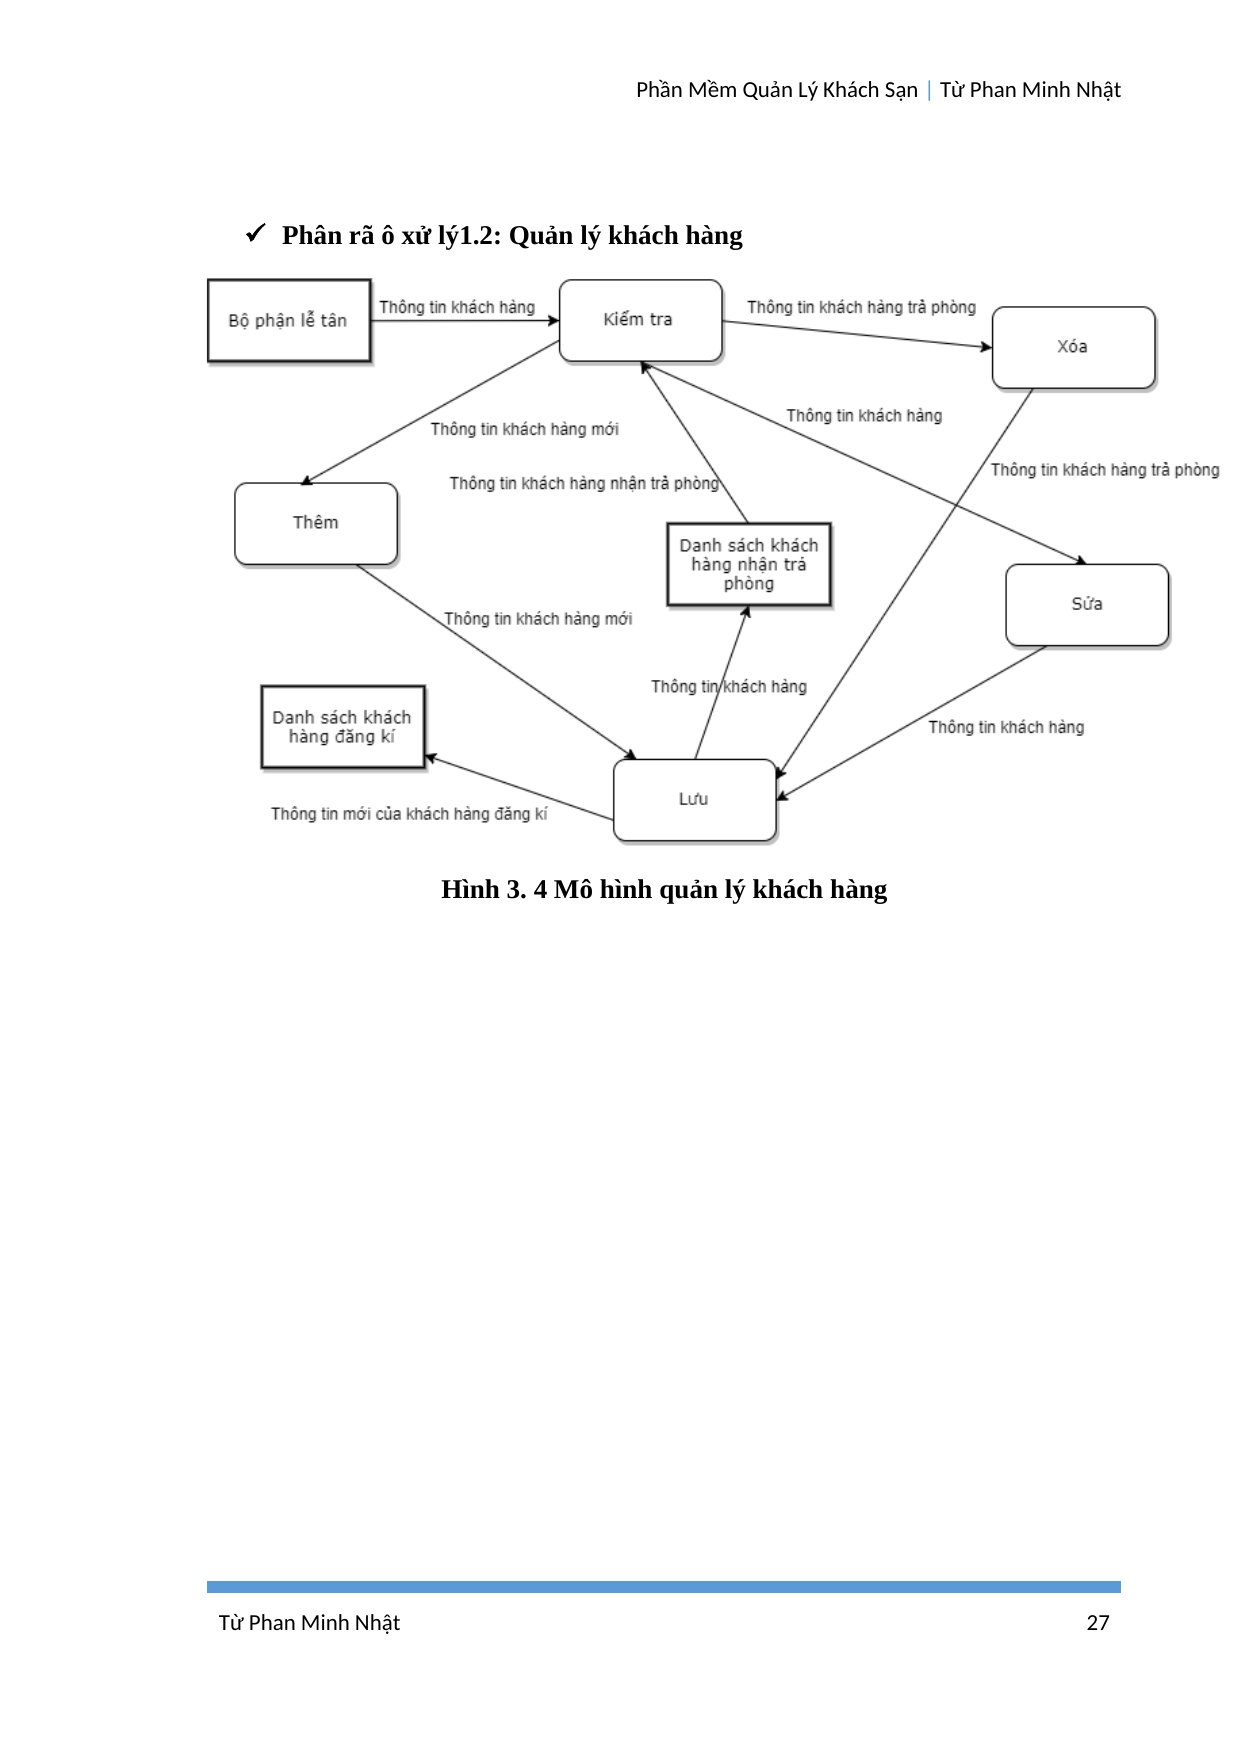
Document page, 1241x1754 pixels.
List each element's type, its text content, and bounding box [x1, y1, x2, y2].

picture [206, 278, 1237, 847]
list Phân rã ô xử lý1.2: Quản lý khách hàng [244, 219, 1121, 251]
text Hình 3. 4 Mô hình quản lý khách hàng [207, 873, 1121, 904]
